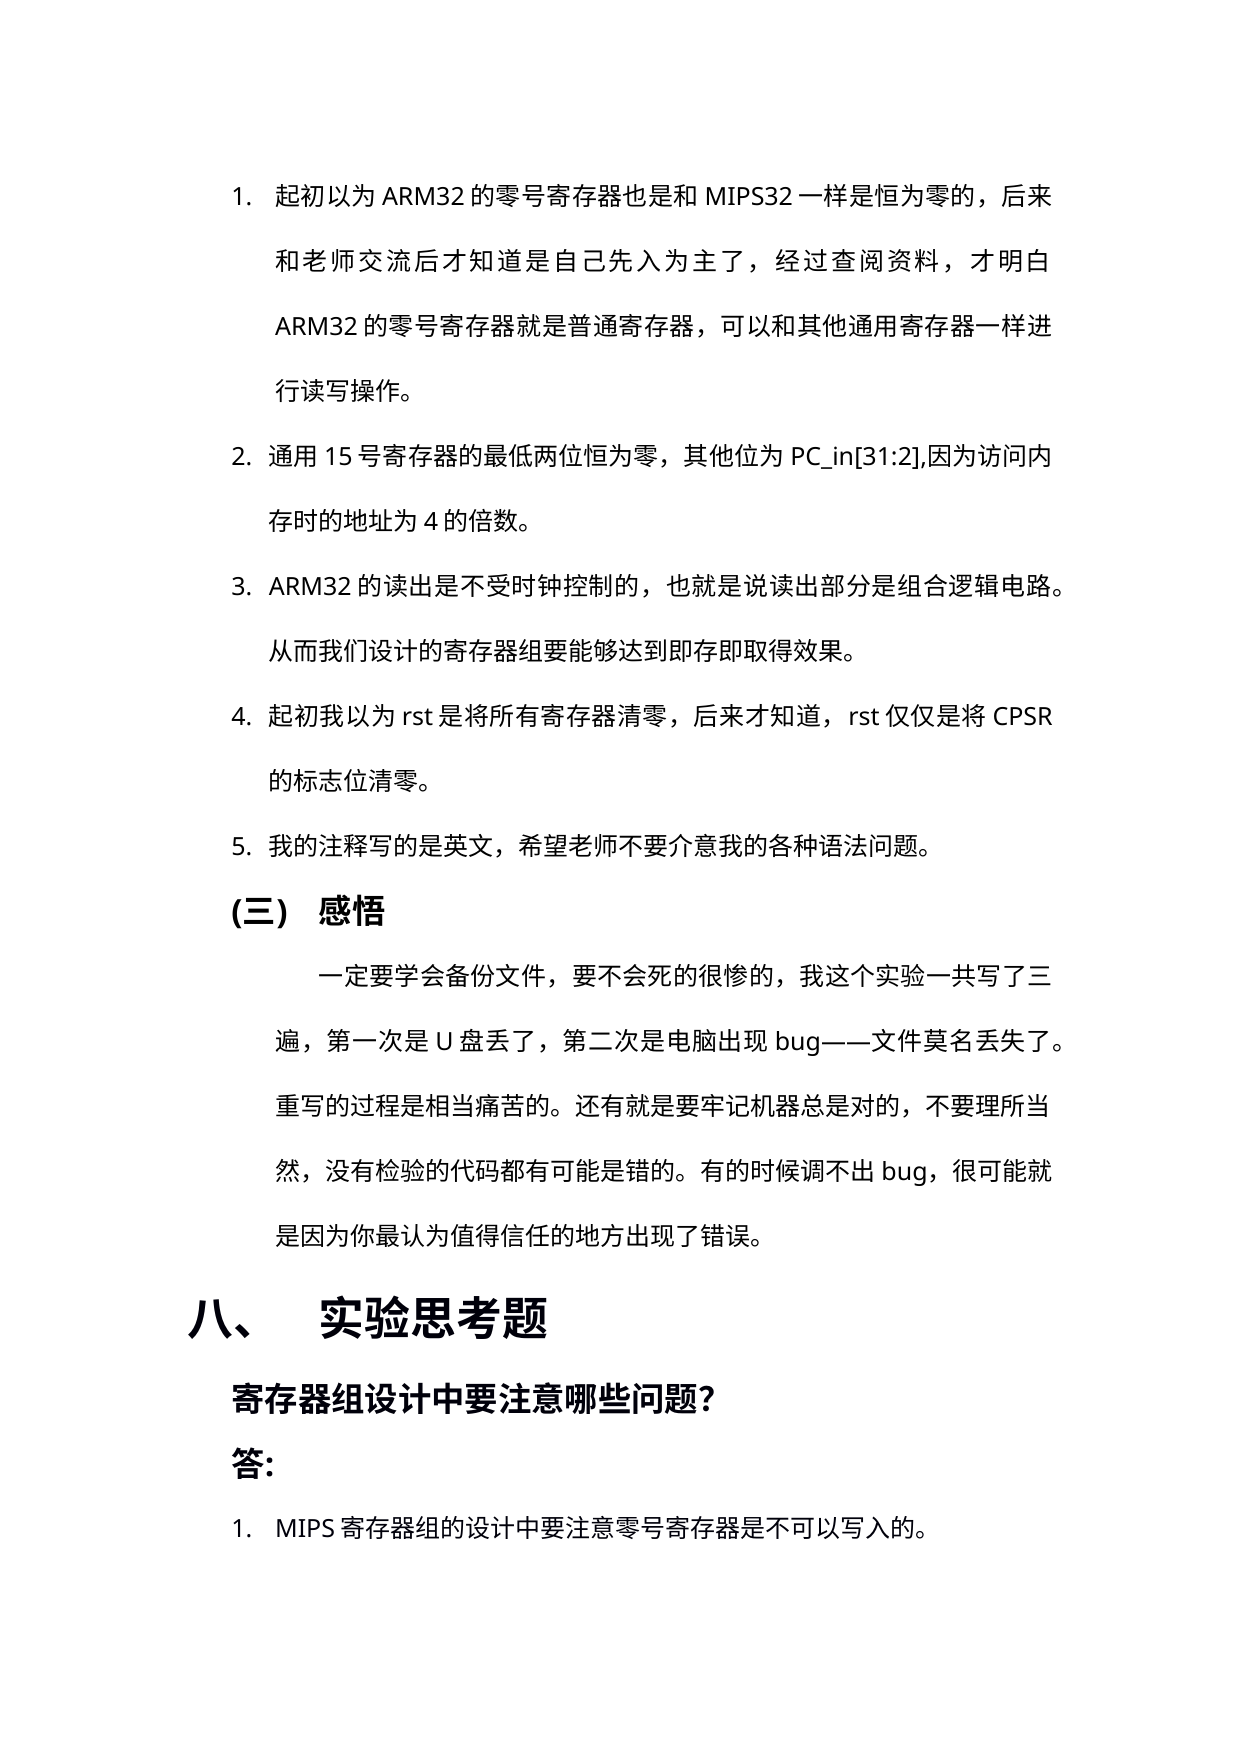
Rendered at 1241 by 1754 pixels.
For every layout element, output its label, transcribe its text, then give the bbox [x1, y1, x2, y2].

text 答: [231, 1429, 1053, 1494]
list 起初我以为rst是将所有寄存器清零，后来才知道，rst仅仅是将CPSR的标志位清零。 [231, 682, 1053, 812]
list 通用15号寄存器的最低两位恒为零，其他位为PC_in[31:2],因为访问内存时的地址为4的倍数。 [231, 422, 1053, 552]
list 一定要学会备份文件，要不会死的很惨的，我这个实验一共写了三遍，第一次是U盘丢了，第二次是电脑出现bug——文件莫名丢失了。重写的过程是相当痛苦的。还有就是要牢记机器总是对的，不要理所当然，没有检验的代码都有可能是错的。有的时候调不出bug，很可能就是因为你最认为值得信任的地方出现了错误。 [275, 942, 1053, 1267]
list 实验思考题 [187, 1267, 1053, 1364]
list MIPS寄存器组的设计中要注意零号寄存器是不可以写入的。 [231, 1494, 1053, 1559]
list 我的注释写的是英文，希望老师不要介意我的各种语法问题。 [231, 812, 1053, 877]
list 起初以为ARM32的零号寄存器也是和MIPS32一样是恒为零的，后来和老师交流后才知道是自己先入为主了，经过查阅资料，才明白ARM32的零号寄存器就是普通寄存器，可以和其他通用寄存器一样进行读写操作。 [231, 162, 1053, 422]
list 感悟 [231, 877, 1053, 942]
text 寄存器组设计中要注意哪些问题？ [231, 1364, 1053, 1429]
list ARM32的读出是不受时钟控制的，也就是说读出部分是组合逻辑电路。从而我们设计的寄存器组要能够达到即存即取得效果。 [231, 552, 1053, 682]
